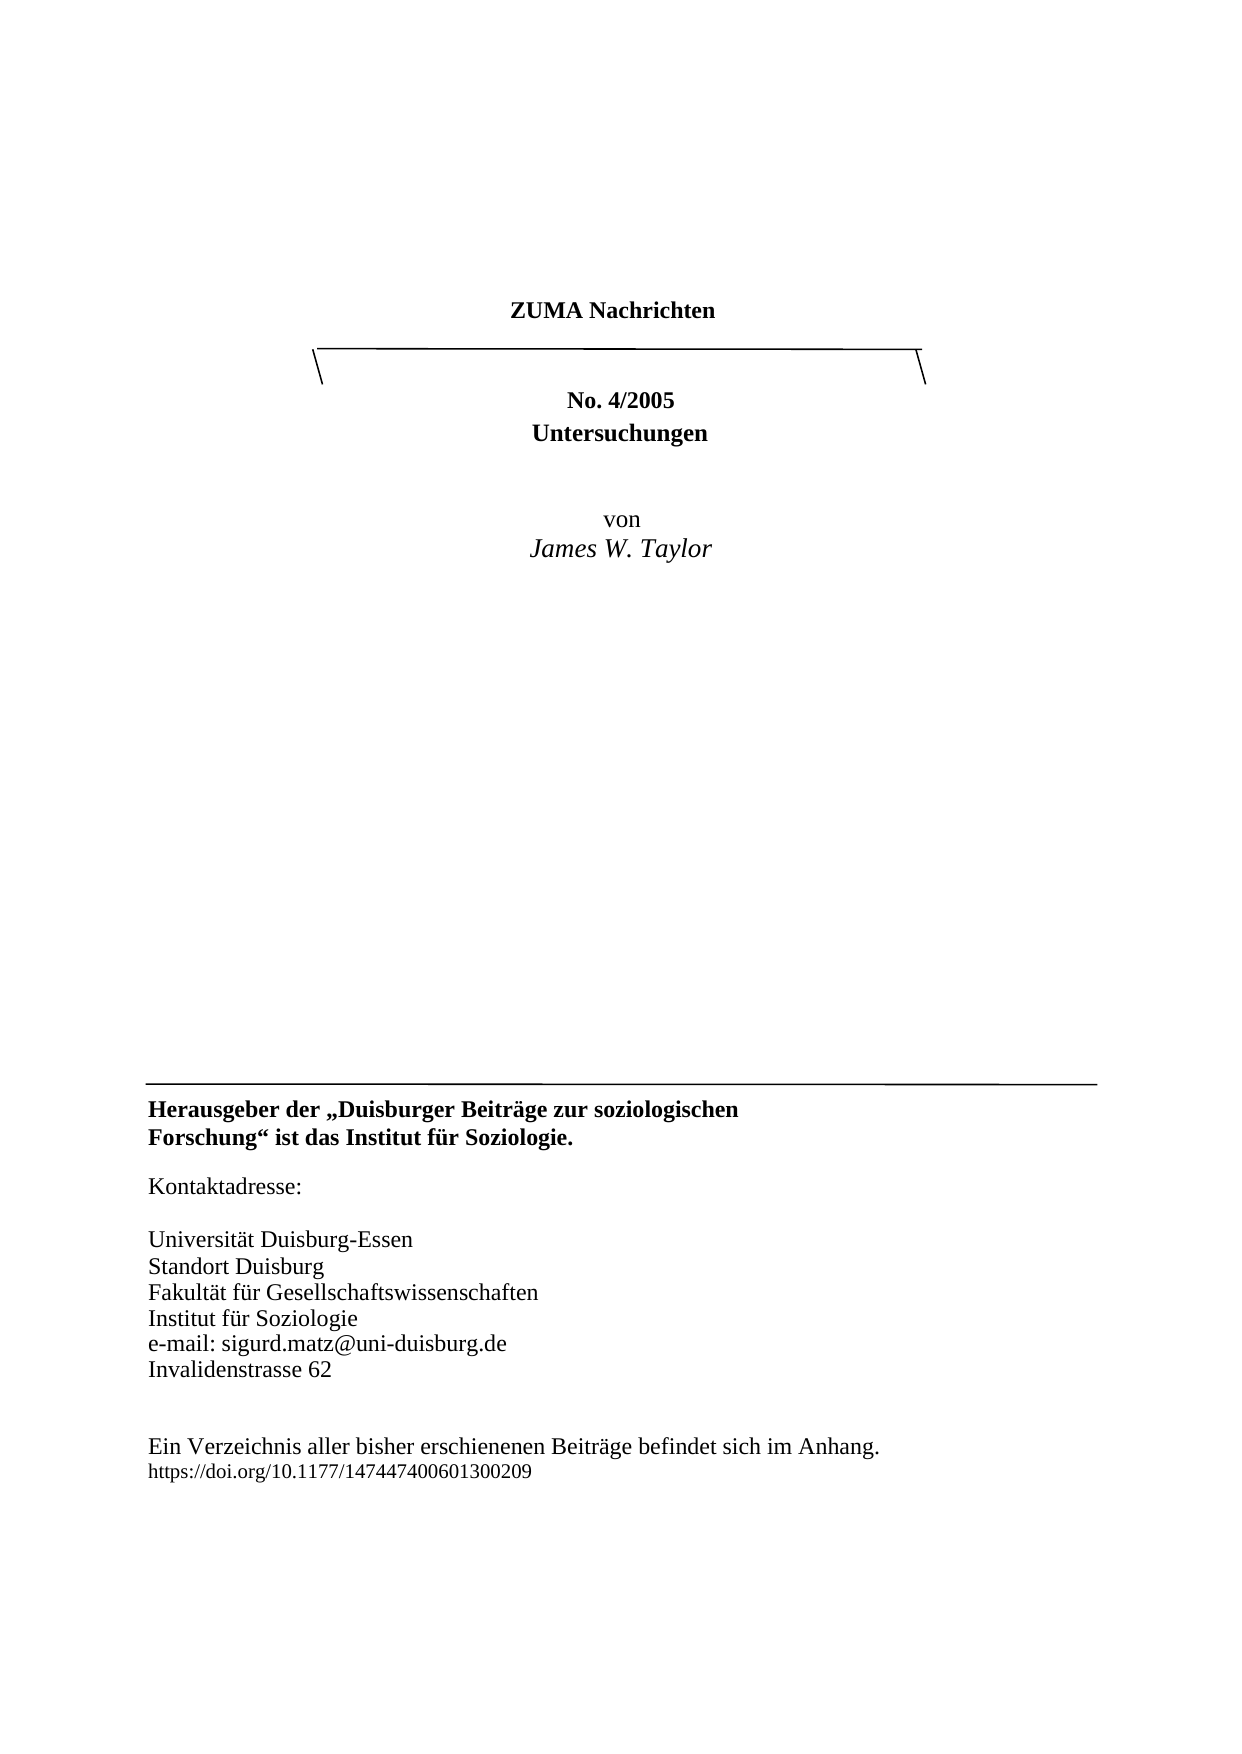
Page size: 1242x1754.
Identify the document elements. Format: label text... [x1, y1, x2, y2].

text No. 4/2005 [148, 386, 1094, 414]
text Standort Duisburg [148, 1253, 1092, 1280]
text James W. Taylor [148, 533, 1094, 564]
text Untersuchungen [148, 418, 1092, 446]
text Institut für Soziologie [148, 1306, 1092, 1332]
text Kontaktadresse: [148, 1172, 1092, 1199]
text von [148, 504, 1096, 533]
text Herausgeber der „Duisburger Beiträge zur soziologischen Forschung“ ist das Institut für Soziologie. [148, 1096, 837, 1150]
text ZUMA Nachrichten [148, 297, 1077, 324]
text https://doi.org/10.1177/147447400601300209 [148, 1459, 1092, 1483]
text e-mail: sigurd.matz@uni-duisburg.de [148, 1332, 1092, 1357]
text Invalidenstrasse 62 [148, 1357, 443, 1383]
text Ein Verzeichnis aller bisher erschienenen Beiträge befindet sich im Anhang. [148, 1432, 1092, 1459]
text Fakultät für Gesellschaftswissenschaften [148, 1280, 1092, 1306]
text Universität Duisburg-Essen [148, 1225, 1092, 1253]
